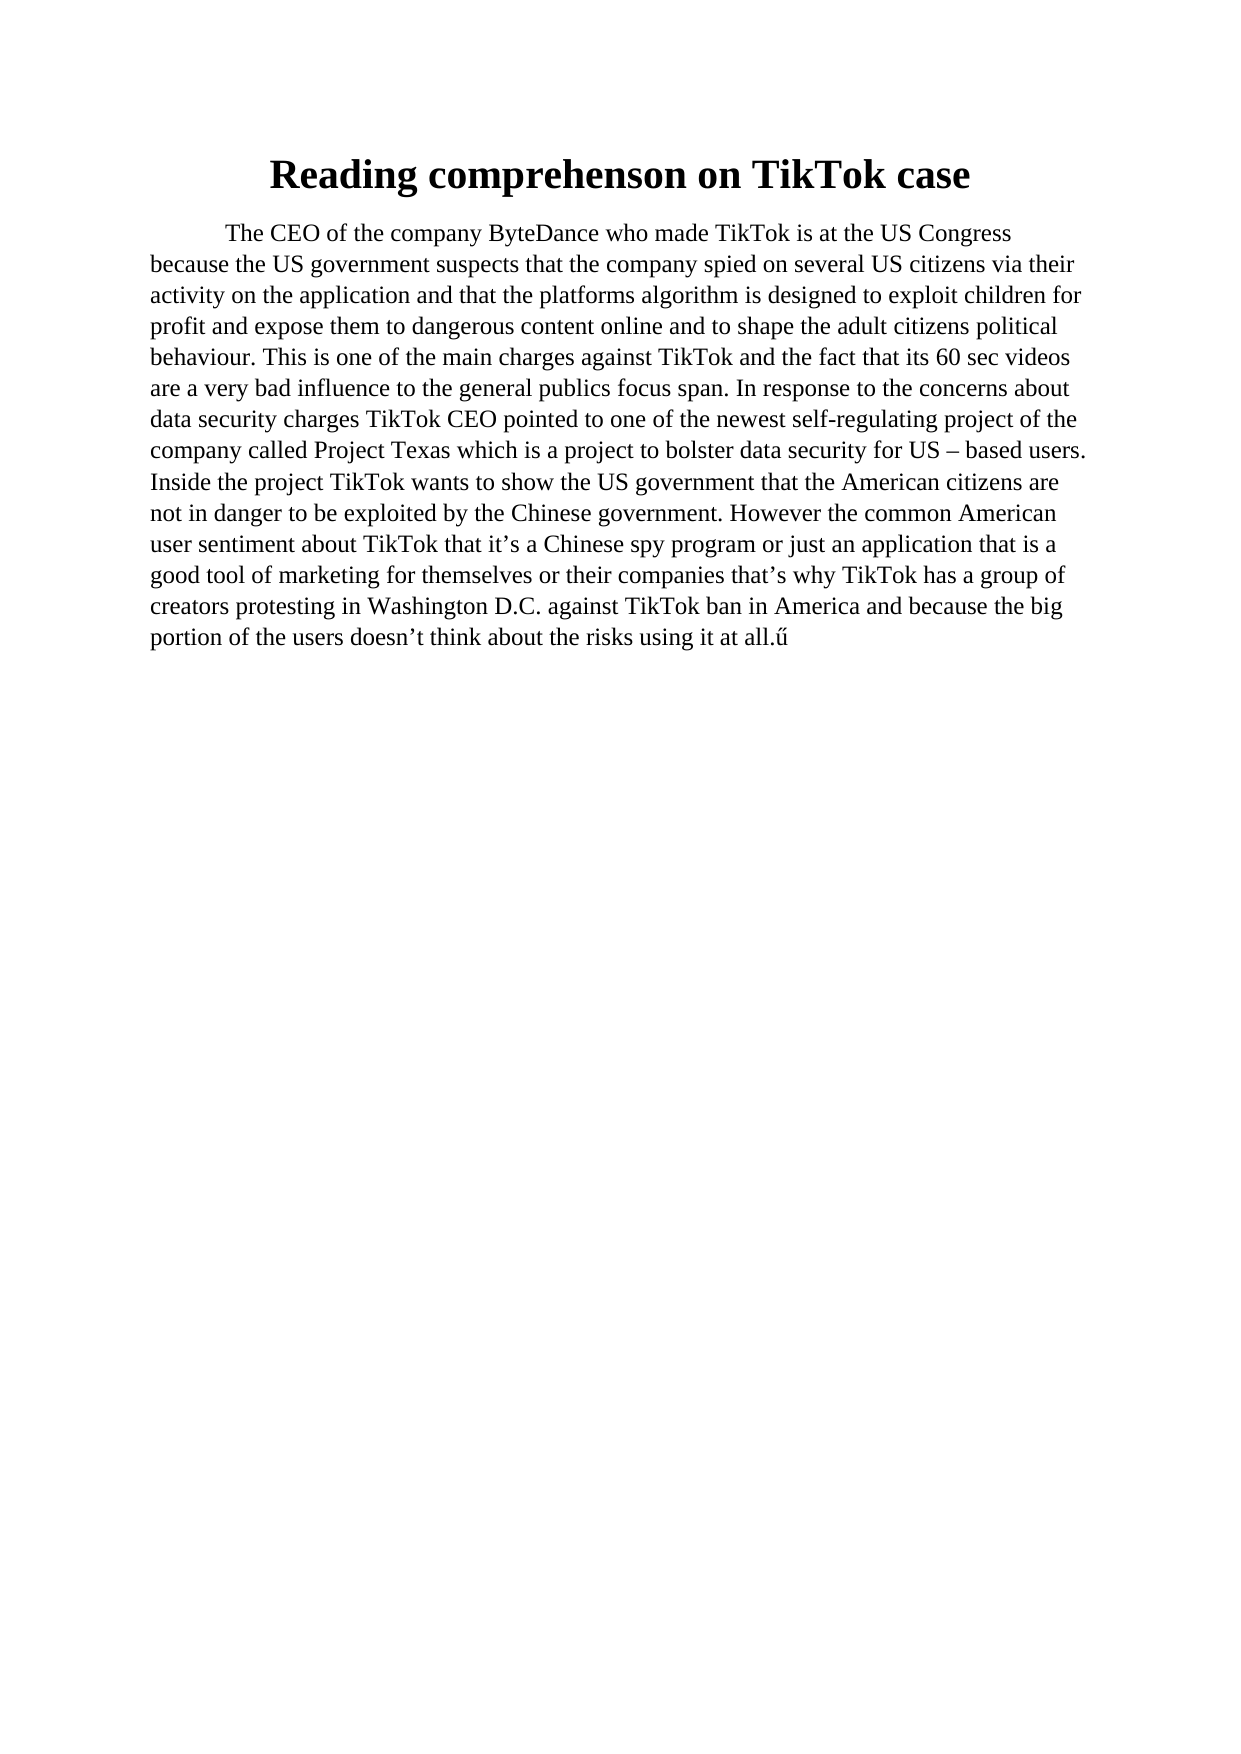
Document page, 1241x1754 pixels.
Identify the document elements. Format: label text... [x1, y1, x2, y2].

text The CEO of the company ByteDance who made TikTok is at the US Congress because the US government suspects that the company spied on several US citizens via their activity on the application and that the platforms algorithm is designed to exploit children for profit and expose them to dangerous content online and to shape the adult citizens political behaviour. This is one of the main charges against TikTok and the fact that its 60 sec videos are a very bad influence to the general publics focus span. In response to the concerns about data security charges TikTok CEO pointed to one of the newest self-regulating project of the company called Project Texas which is a project to bolster data security for US – based users. Inside the project TikTok wants to show the US government that the American citizens are not in danger to be exploited by the Chinese government. However the common American user sentiment about TikTok that it’s a Chinese spy program or just an application that is a good tool of marketing for themselves or their companies that’s why TikTok has a group of creators protesting in Washington D.C. against TikTok ban in America and because the big portion of the users doesn’t think about the risks using it at all.ű [150, 218, 1090, 651]
text Reading comprehenson on TikTok case [150, 150, 1090, 198]
